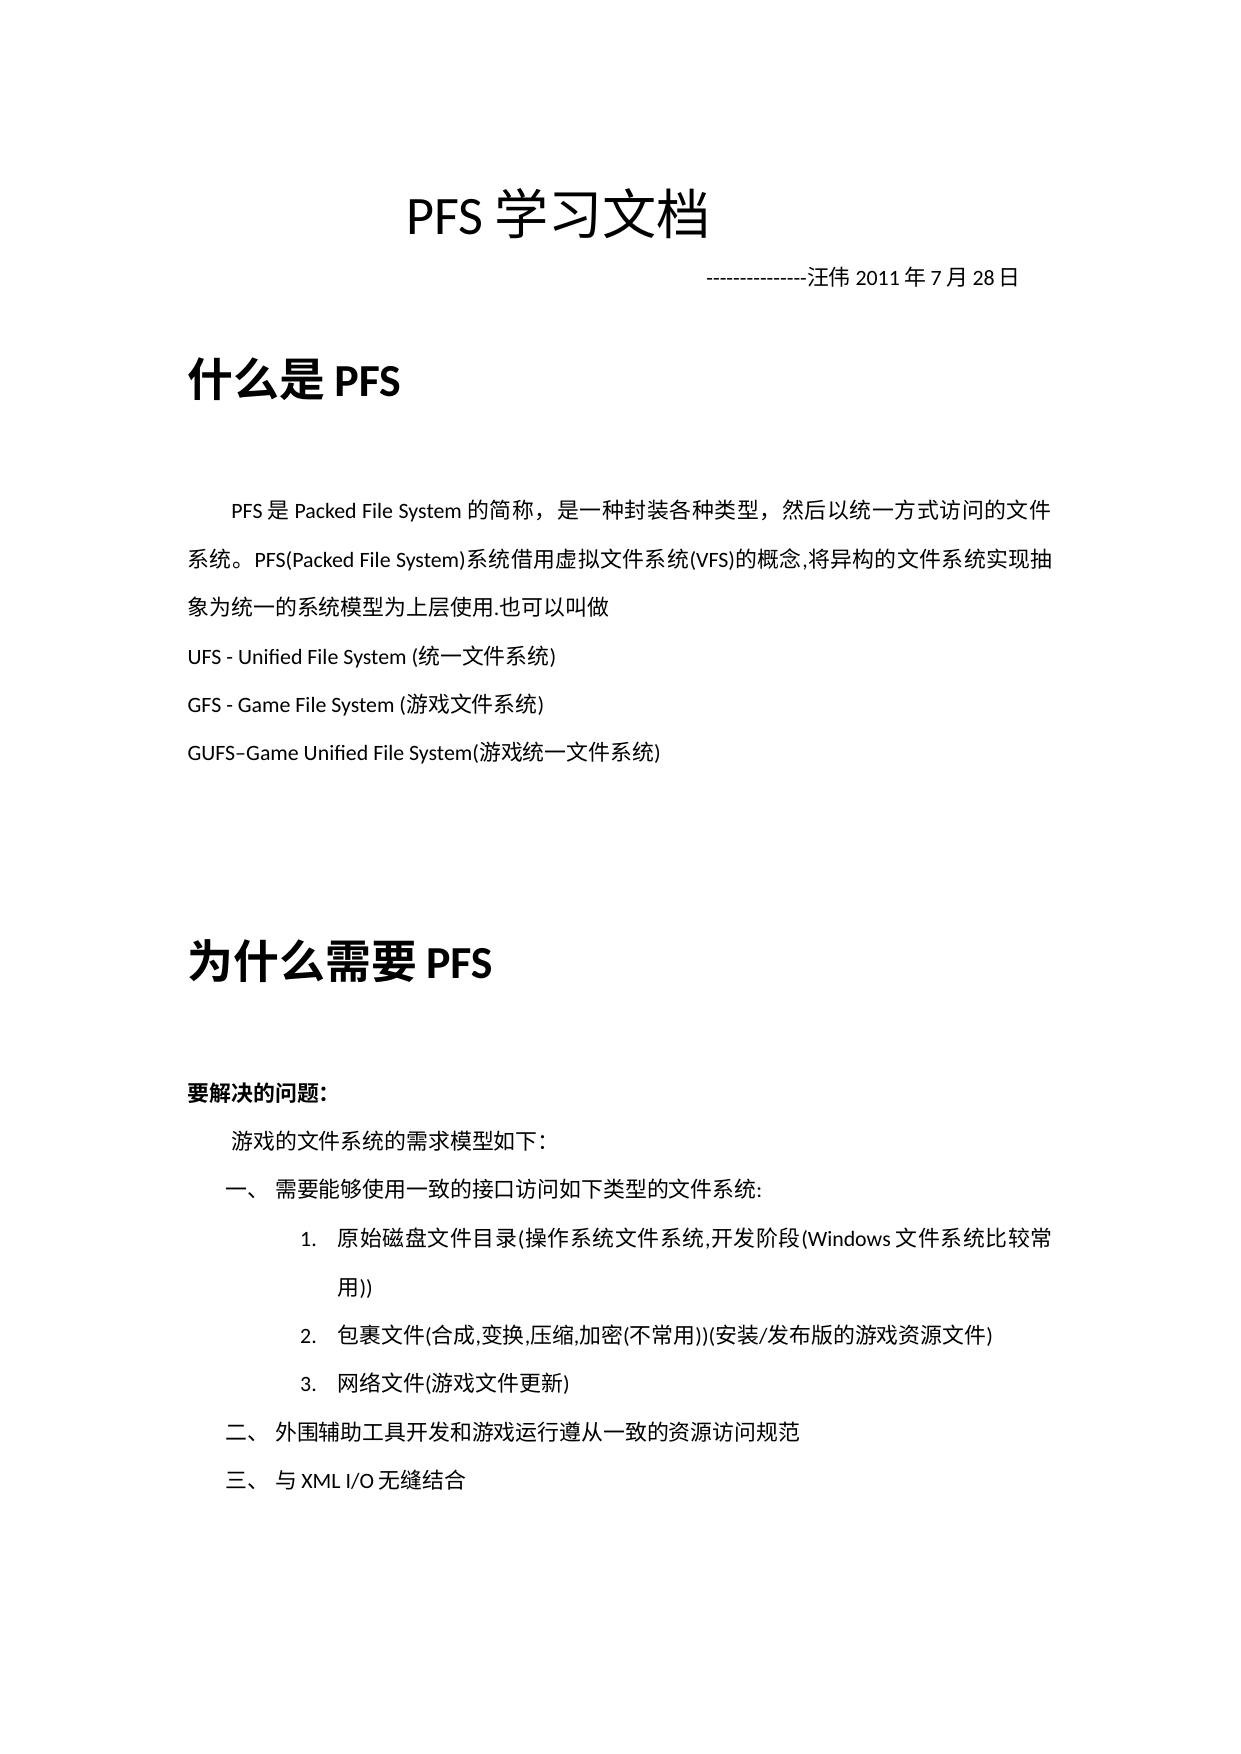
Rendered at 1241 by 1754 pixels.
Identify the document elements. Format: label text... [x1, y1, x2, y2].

list 网络文件(游戏文件更新) [300, 1366, 1053, 1398]
text PFS是Packed File System的简称，是一种封装各种类型，然后以统一方式访问的文件系统。PFS(Packed File System)系统借用虚拟文件系统(VFS)的概念,将异构的文件系统实现抽象为统一的系统模型为上层使用.也可以叫做 [187, 492, 1053, 622]
list ---------------汪伟 2011年7月28日 [706, 259, 1053, 292]
text GUFS–Game Unified File System(游戏统一文件系统) [187, 735, 1053, 767]
text PFS学习文档 [187, 162, 1053, 259]
subtitle 什么是PFS [187, 327, 1053, 425]
list 外围辅助工具开发和游戏运行遵从一致的资源访问规范 [225, 1414, 1053, 1447]
list 原始磁盘文件目录(操作系统文件系统,开发阶段(Windows文件系统比较常用)) [300, 1220, 1053, 1302]
list 与XML I/O无缝结合 [225, 1462, 1053, 1495]
text 要解决的问题： [187, 1075, 1053, 1108]
subtitle 为什么需要PFS [187, 910, 1053, 1008]
list 包裹文件(合成,变换,压缩,加密(不常用))(安装/发布版的游戏资源文件) [300, 1317, 1053, 1350]
list 需要能够使用一致的接口访问如下类型的文件系统: [225, 1172, 1053, 1204]
text 游戏的文件系统的需求模型如下： [187, 1124, 1053, 1156]
text GFS - Game File System (游戏文件系统) [187, 687, 1053, 719]
text UFS - Unified File System (统一文件系统) [187, 638, 1053, 671]
